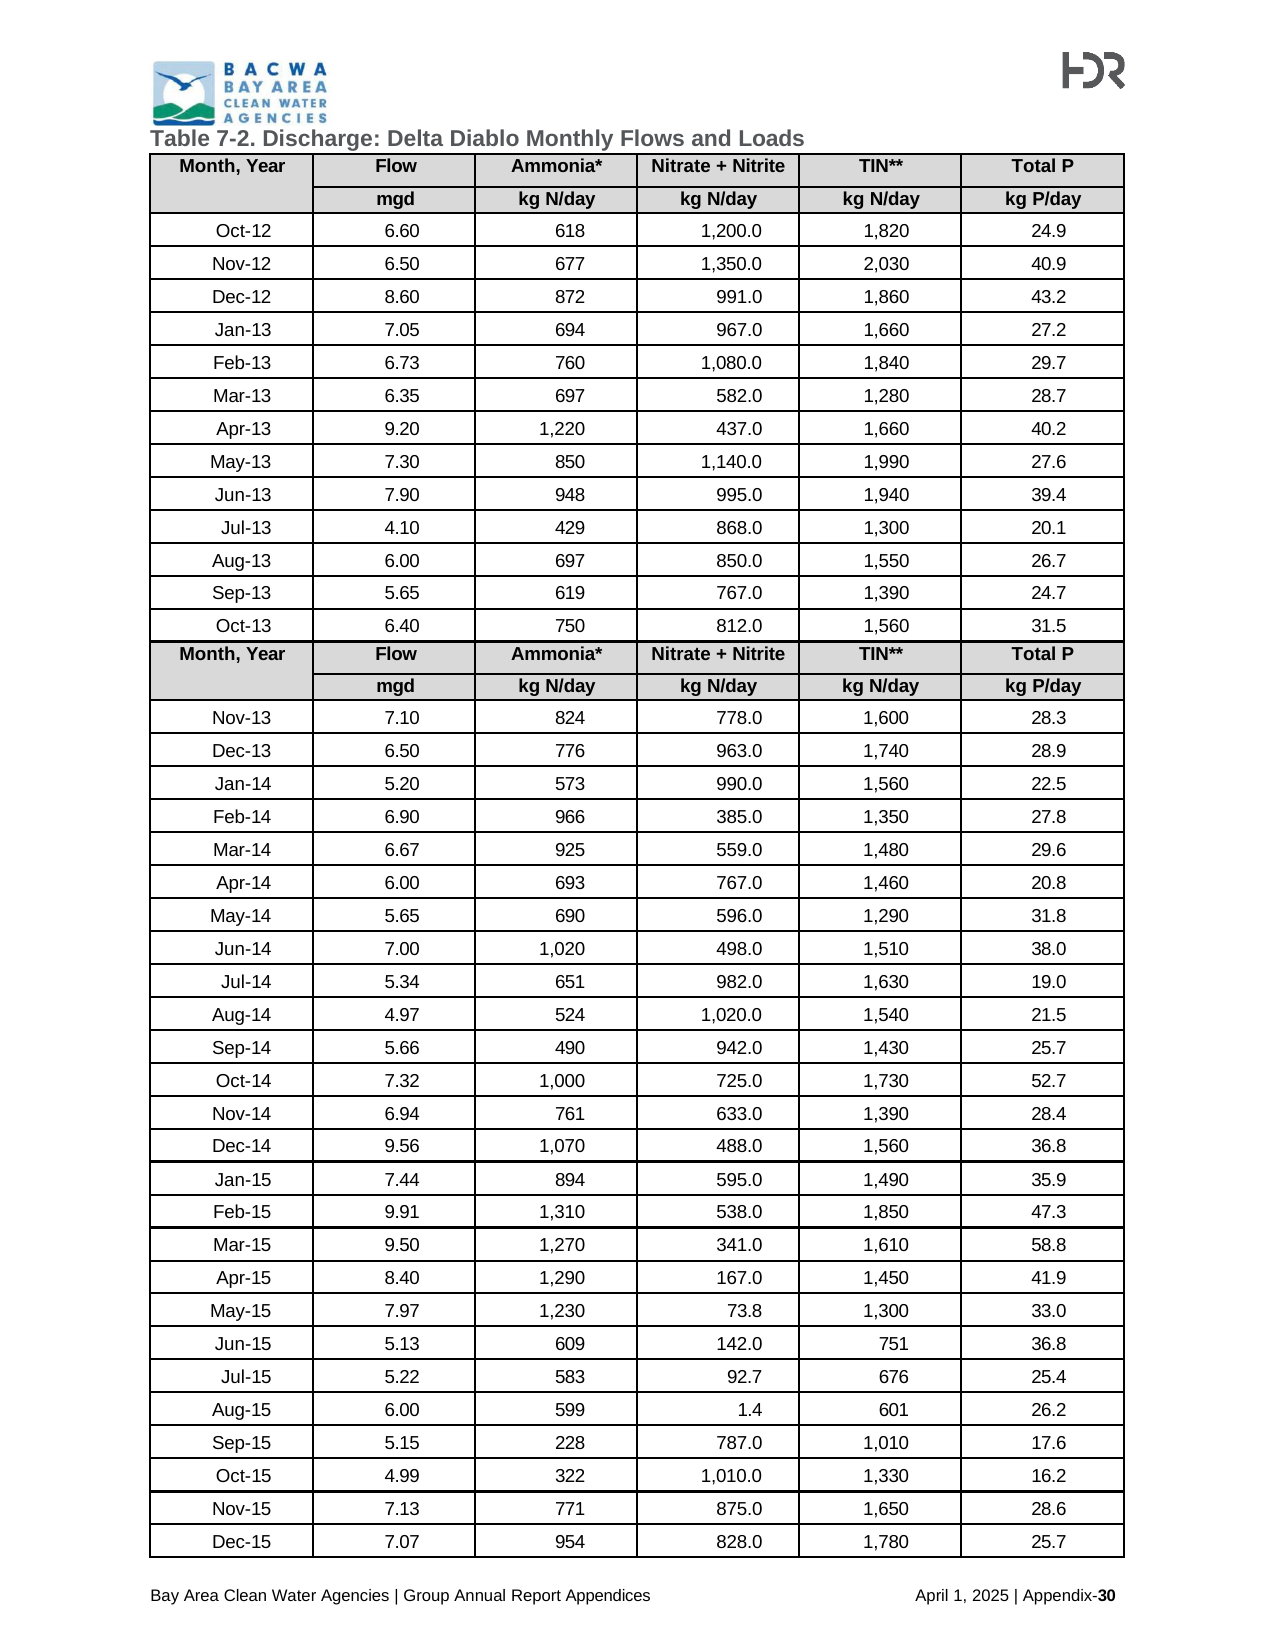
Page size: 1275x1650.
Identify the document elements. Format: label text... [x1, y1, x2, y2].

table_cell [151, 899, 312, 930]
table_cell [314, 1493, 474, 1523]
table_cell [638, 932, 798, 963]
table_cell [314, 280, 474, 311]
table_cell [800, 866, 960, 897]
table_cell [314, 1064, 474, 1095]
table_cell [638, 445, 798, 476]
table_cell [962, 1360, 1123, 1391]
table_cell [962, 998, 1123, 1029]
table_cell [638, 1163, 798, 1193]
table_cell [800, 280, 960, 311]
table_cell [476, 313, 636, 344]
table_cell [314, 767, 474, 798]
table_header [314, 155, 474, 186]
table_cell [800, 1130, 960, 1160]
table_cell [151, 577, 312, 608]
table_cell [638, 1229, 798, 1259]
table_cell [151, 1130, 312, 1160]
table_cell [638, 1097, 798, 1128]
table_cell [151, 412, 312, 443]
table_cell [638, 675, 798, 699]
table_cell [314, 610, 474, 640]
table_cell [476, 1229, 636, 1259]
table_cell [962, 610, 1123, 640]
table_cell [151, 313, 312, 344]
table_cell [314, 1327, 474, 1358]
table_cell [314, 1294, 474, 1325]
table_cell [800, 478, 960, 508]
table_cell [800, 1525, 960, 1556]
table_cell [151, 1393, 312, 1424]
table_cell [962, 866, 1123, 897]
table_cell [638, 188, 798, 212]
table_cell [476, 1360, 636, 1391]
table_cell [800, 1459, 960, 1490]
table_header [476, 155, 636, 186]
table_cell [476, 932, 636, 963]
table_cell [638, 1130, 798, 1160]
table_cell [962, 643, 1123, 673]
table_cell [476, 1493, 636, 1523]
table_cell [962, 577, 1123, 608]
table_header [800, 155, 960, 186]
picture [1062, 52, 1125, 89]
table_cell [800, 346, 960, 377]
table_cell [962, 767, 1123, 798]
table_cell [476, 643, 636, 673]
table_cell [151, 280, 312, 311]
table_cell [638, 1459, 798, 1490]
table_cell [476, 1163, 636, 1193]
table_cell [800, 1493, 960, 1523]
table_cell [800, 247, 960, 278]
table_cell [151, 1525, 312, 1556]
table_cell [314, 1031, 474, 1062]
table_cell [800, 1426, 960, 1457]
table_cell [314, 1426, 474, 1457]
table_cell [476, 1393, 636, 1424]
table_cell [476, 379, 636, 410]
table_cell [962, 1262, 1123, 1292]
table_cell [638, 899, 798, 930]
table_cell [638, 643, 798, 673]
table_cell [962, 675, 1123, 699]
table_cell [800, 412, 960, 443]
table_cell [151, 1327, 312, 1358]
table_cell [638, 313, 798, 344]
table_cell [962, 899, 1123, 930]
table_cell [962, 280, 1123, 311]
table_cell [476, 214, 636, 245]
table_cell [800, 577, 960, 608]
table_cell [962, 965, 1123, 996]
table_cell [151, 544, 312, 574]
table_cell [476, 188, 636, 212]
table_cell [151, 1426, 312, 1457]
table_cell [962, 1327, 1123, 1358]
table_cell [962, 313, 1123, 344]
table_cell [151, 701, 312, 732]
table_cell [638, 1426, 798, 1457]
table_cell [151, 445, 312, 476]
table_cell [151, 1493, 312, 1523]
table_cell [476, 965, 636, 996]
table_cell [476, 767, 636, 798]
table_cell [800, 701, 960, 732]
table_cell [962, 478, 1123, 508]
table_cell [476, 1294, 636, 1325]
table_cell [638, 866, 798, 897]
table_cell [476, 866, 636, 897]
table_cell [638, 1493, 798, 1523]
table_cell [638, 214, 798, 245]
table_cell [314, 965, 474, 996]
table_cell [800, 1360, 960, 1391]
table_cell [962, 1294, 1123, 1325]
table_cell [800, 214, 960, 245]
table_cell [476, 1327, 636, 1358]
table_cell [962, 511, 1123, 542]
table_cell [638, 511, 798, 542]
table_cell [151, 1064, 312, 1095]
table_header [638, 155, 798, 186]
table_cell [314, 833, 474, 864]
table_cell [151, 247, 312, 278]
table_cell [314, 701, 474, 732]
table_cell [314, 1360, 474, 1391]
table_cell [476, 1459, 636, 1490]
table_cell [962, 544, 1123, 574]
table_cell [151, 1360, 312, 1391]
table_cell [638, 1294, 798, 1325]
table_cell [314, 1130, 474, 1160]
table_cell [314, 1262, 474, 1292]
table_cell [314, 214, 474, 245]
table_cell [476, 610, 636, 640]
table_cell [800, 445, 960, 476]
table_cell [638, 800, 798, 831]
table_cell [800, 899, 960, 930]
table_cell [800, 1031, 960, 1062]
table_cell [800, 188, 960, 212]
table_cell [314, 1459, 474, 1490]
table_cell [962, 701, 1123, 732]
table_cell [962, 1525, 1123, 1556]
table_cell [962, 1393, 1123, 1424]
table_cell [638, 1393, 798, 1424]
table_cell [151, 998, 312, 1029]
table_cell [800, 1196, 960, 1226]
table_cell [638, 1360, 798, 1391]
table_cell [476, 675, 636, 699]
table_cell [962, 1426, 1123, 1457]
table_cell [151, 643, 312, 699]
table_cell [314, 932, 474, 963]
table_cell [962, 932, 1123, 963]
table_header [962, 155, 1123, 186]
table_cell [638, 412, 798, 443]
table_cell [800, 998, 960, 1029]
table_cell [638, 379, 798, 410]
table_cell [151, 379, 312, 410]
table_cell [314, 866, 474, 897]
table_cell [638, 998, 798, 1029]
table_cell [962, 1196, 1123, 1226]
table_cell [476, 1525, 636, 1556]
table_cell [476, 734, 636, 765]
text Table 7-2. Discharge: Delta Diablo Monthly Flows and Loads [150, 125, 1162, 151]
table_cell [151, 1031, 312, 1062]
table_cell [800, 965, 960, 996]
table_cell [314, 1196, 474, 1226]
picture [150, 60, 333, 125]
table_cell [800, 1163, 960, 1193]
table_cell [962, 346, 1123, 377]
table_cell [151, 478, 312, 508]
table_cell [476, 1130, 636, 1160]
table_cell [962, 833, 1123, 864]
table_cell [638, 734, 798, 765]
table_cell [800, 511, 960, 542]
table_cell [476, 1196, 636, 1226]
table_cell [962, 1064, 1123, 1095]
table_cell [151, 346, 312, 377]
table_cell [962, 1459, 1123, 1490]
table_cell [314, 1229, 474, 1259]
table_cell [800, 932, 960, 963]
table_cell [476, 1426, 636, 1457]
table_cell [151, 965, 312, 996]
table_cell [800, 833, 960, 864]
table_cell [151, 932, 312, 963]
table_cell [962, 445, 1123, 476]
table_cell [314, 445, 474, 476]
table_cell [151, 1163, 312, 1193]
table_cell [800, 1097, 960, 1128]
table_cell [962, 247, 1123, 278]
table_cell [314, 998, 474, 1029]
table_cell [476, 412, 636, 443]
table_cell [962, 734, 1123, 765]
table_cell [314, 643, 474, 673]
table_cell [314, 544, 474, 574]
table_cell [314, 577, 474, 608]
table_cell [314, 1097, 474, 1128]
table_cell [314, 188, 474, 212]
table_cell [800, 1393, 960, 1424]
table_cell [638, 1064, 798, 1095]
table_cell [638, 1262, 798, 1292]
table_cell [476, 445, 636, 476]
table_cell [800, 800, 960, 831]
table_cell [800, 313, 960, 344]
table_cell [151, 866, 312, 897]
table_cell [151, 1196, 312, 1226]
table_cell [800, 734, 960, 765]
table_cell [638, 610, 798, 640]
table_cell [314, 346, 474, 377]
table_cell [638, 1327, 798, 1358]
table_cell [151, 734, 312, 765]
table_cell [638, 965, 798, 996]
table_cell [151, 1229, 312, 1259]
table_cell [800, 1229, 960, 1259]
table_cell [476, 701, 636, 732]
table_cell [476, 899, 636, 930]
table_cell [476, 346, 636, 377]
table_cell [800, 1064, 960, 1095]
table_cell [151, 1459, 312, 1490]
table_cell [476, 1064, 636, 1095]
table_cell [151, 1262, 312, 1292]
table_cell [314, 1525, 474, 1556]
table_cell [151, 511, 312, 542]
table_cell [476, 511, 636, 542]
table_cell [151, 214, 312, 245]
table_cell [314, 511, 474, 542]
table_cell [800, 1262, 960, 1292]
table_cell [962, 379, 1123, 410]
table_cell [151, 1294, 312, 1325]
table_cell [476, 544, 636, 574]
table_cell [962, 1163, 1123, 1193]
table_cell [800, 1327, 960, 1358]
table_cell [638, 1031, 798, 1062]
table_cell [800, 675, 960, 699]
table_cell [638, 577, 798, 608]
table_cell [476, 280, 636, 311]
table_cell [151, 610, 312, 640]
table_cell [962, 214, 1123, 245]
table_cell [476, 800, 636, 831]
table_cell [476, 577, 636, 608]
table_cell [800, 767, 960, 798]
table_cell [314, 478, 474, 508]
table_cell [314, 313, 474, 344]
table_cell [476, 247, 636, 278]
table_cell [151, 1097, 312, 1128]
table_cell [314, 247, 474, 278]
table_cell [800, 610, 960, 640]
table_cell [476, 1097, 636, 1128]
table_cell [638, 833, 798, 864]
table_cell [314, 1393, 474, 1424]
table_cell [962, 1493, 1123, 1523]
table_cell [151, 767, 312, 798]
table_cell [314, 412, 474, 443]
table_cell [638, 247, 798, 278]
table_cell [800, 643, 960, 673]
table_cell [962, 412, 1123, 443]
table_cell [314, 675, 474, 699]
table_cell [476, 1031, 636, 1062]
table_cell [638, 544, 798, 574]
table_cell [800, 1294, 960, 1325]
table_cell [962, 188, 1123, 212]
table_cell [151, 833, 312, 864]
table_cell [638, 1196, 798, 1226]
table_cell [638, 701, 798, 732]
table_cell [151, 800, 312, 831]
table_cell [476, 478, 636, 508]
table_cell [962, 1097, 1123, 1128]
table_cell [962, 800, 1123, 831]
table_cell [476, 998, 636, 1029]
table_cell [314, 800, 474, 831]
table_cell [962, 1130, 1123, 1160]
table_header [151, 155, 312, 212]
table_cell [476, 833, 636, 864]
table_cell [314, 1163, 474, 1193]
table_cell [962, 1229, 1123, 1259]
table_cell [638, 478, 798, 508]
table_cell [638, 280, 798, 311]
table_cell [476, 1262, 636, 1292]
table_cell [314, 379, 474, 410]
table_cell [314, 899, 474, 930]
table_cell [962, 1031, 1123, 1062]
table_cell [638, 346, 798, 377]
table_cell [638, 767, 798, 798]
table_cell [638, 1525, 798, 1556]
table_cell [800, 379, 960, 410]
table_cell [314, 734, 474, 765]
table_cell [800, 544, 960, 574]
